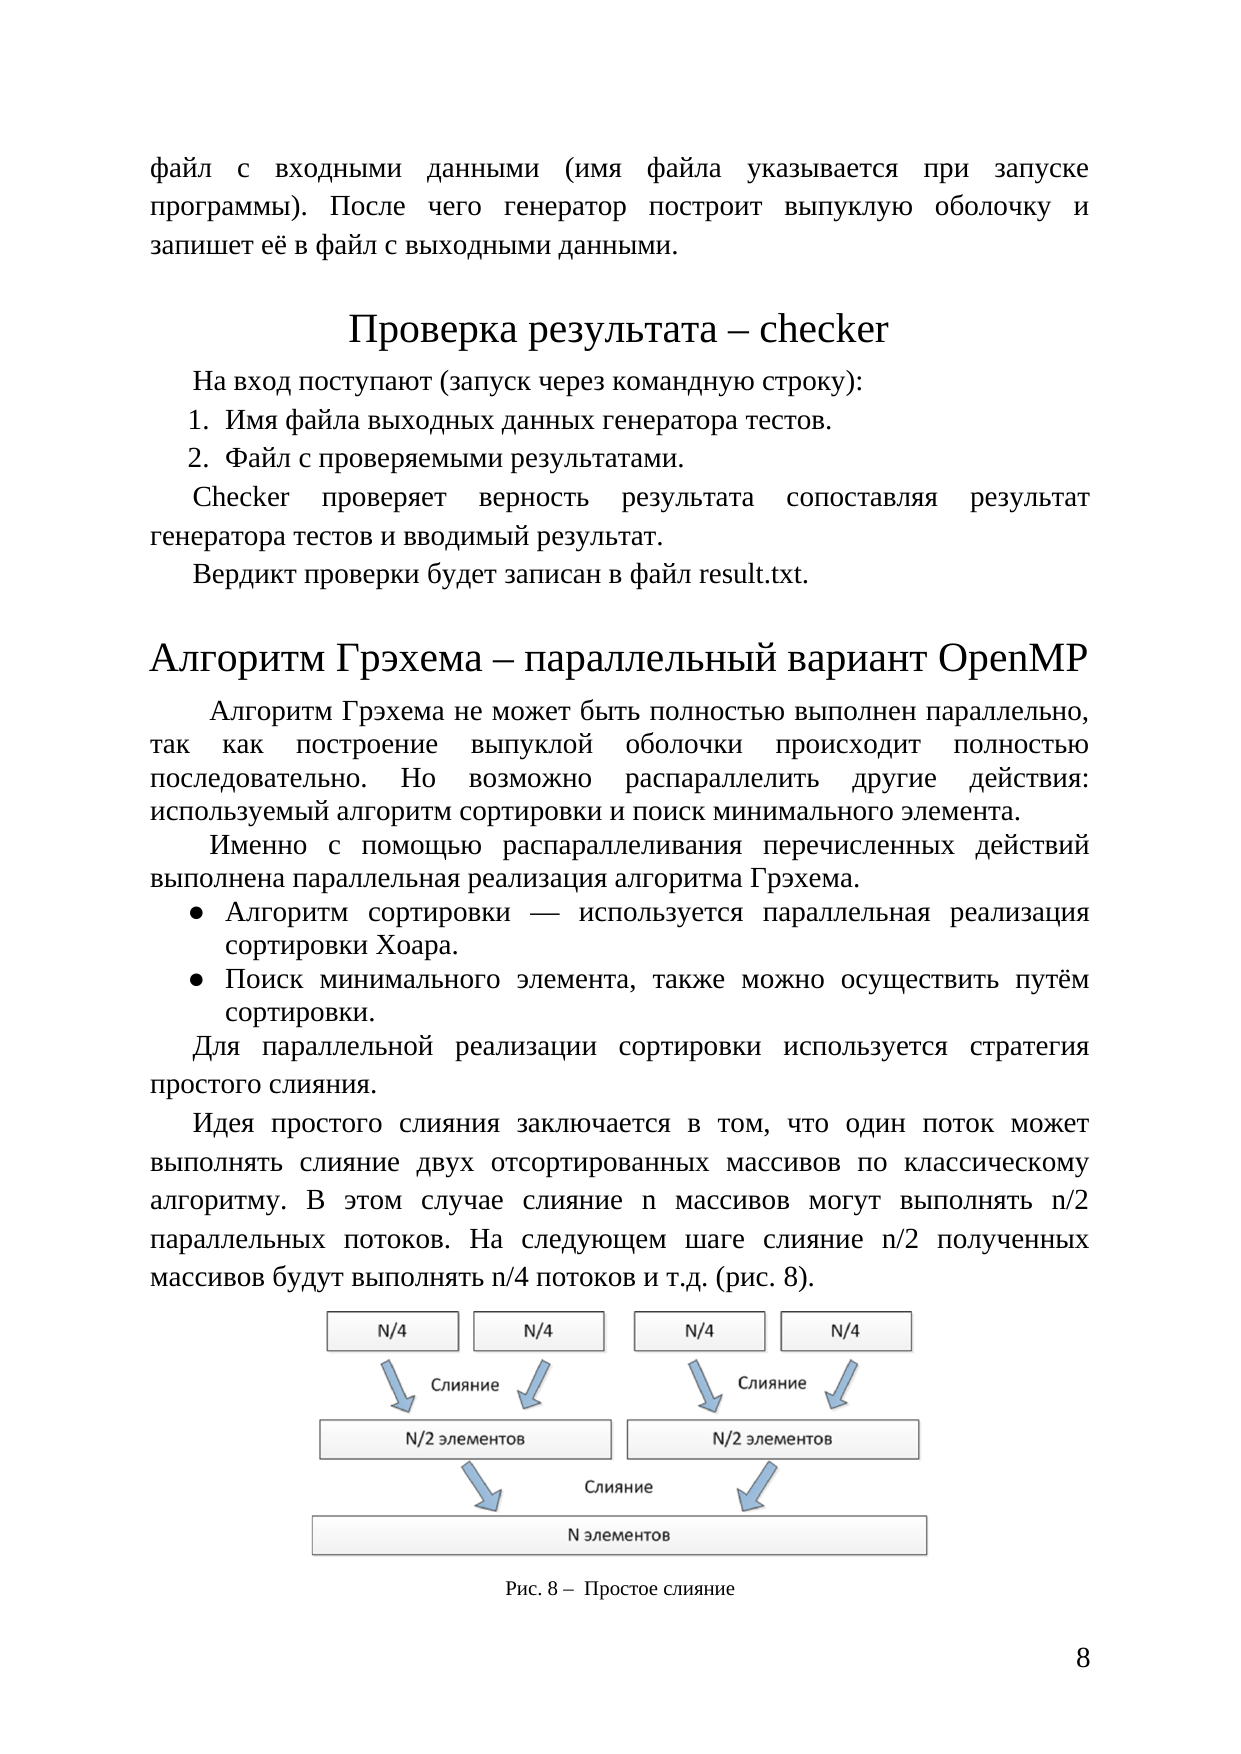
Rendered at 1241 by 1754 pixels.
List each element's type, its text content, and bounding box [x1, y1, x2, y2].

list Файл с проверяемыми результатами. [187, 441, 1090, 474]
list Поиск минимального элемента, также можно осуществить путём сортировки. [187, 961, 1090, 1028]
text Идея простого слияния заключается в том, что один поток может выполнять слияние двух отсортированных массивов по классическому алгоритму. В этом случае слияние n массивов могут выполнять n/2 параллельных потоков. На следующем шаге слияние n/2 полученных массивов будут выполнять n/4 потоков и т.д. (рис. 8). [150, 1105, 1090, 1293]
text Checker проверяет верность результата сопоставляя результат генератора тестов и вводимый результат. [150, 479, 1090, 551]
text Алгоритм Грэхема не может быть полностью выполнен параллельно, так как построение выпуклой оболочки происходит полностью последовательно. Но возможно распараллелить другие действия: используемый алгоритм сортировки и поиск минимального элемента. [150, 693, 1090, 827]
text Именно с помощью распараллеливания перечисленных действий выполнена параллельная реализация алгоритма Грэхема. [150, 827, 1090, 894]
subtitle Проверка результата – checker [147, 303, 1090, 351]
subtitle Алгоритм Грэхема – параллельный вариант OpenMP [147, 632, 1090, 680]
picture [311, 1311, 929, 1557]
list Алгоритм сортировки — используется параллельная реализация сортировки Хоара. [187, 894, 1090, 961]
text Для параллельной реализации сортировки используется стратегия простого слияния. [150, 1028, 1090, 1100]
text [150, 150, 1090, 261]
text На вход поступают (запуск через командную строку): [150, 363, 1090, 397]
text Рис. 8 – Простое слияние [150, 1576, 1090, 1600]
text Вердикт проверки будет записан в файл result.txt. [150, 556, 1090, 590]
list Имя файла выходных данных генератора тестов. [187, 402, 1090, 436]
